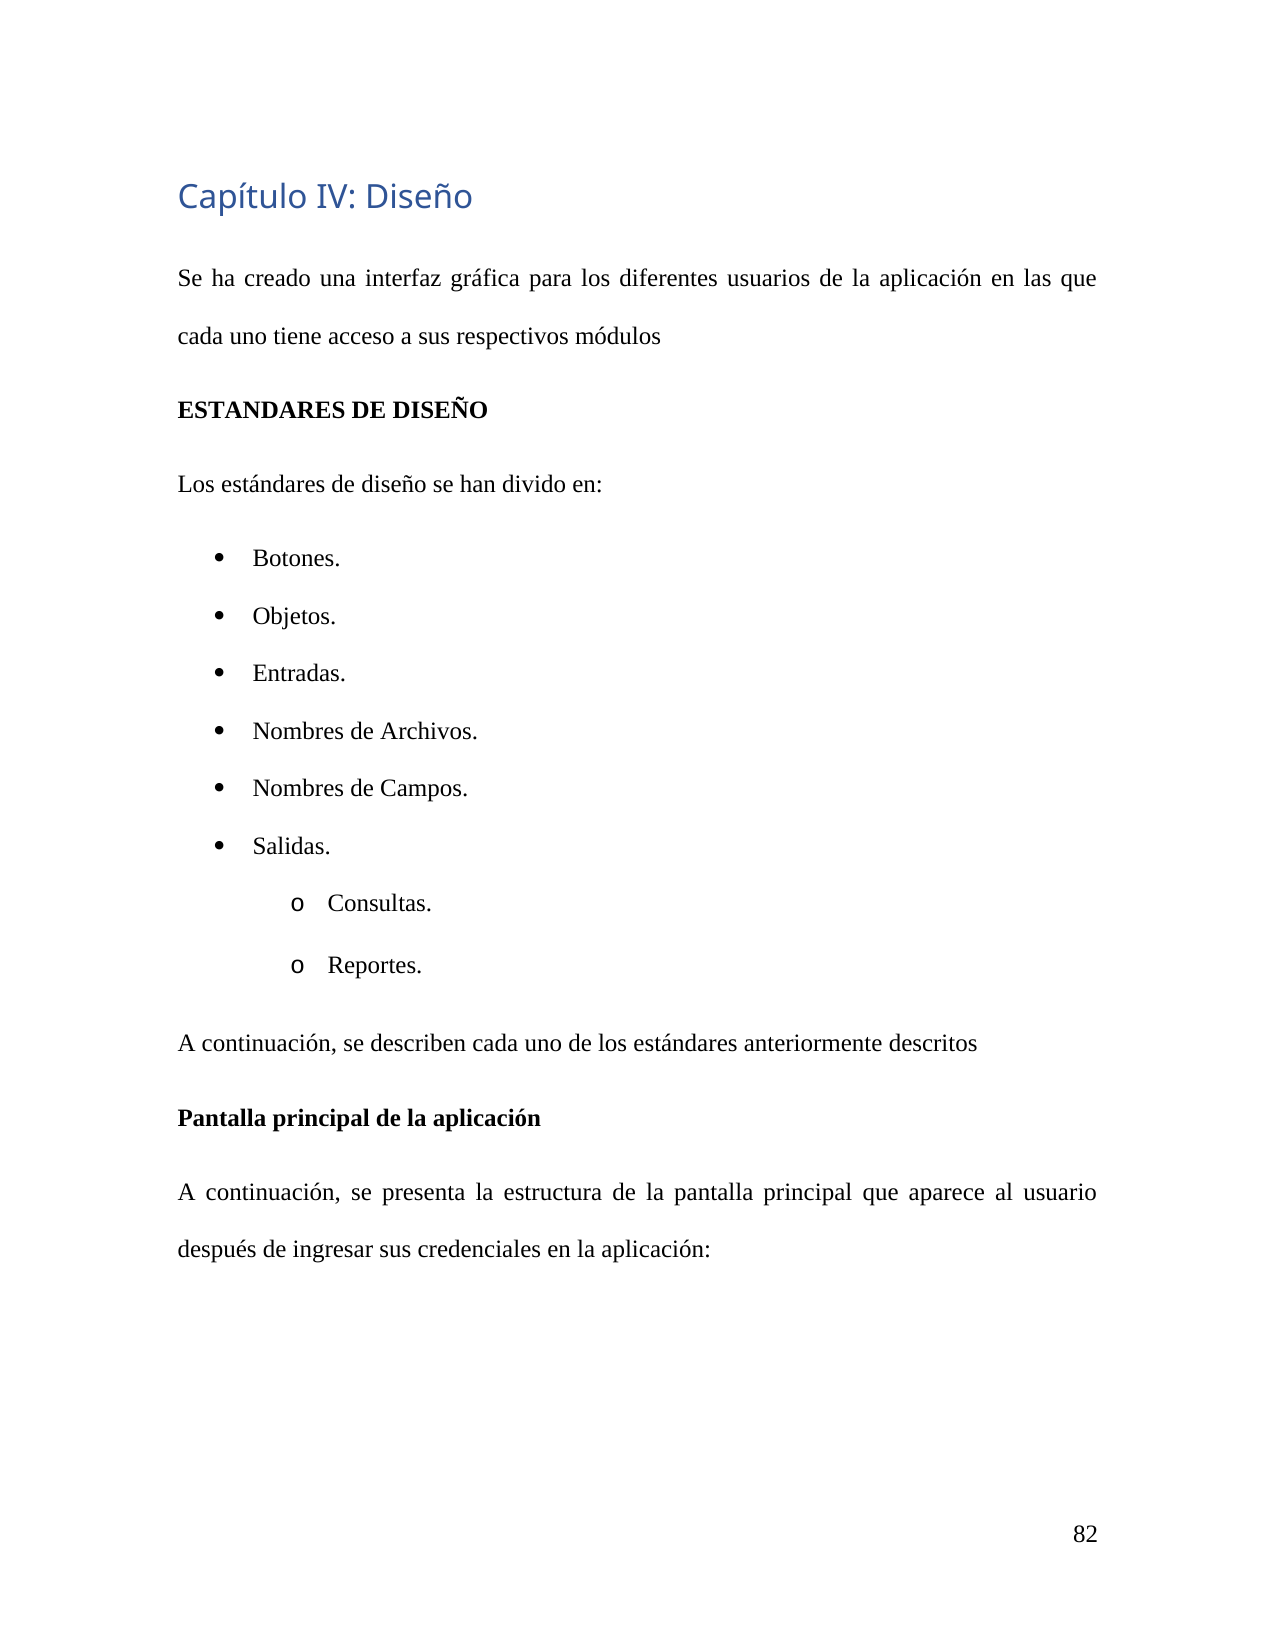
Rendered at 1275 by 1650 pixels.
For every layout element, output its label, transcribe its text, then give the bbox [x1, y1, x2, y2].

text Los estándares de diseño se han divido en: [177, 469, 1098, 498]
text Se ha creado una interfaz gráfica para los diferentes usuarios de la aplicación en las que cada uno tiene acceso a sus respectivos módulos [177, 263, 1098, 350]
list Consultas. [290, 888, 1098, 919]
text ESTANDARES DE DISEÑO [177, 395, 1098, 424]
list Objetos. [215, 601, 1098, 630]
text Pantalla principal de la aplicación [177, 1103, 1098, 1131]
text A continuación, se describen cada uno de los estándares anteriormente descritos [177, 1028, 1098, 1057]
list Reportes. [290, 950, 1098, 981]
list Botones. [215, 543, 1098, 572]
list Entradas. [215, 658, 1098, 687]
list Nombres de Archivos. [215, 716, 1098, 745]
list Salidas. [215, 831, 1098, 860]
text A continuación, se presenta la estructura de la pantalla principal que aparece al usuario después de ingresar sus credenciales en la aplicación: [177, 1177, 1098, 1263]
subtitle Capítulo IV: Diseño [177, 173, 1098, 218]
list Nombres de Campos. [215, 773, 1098, 802]
